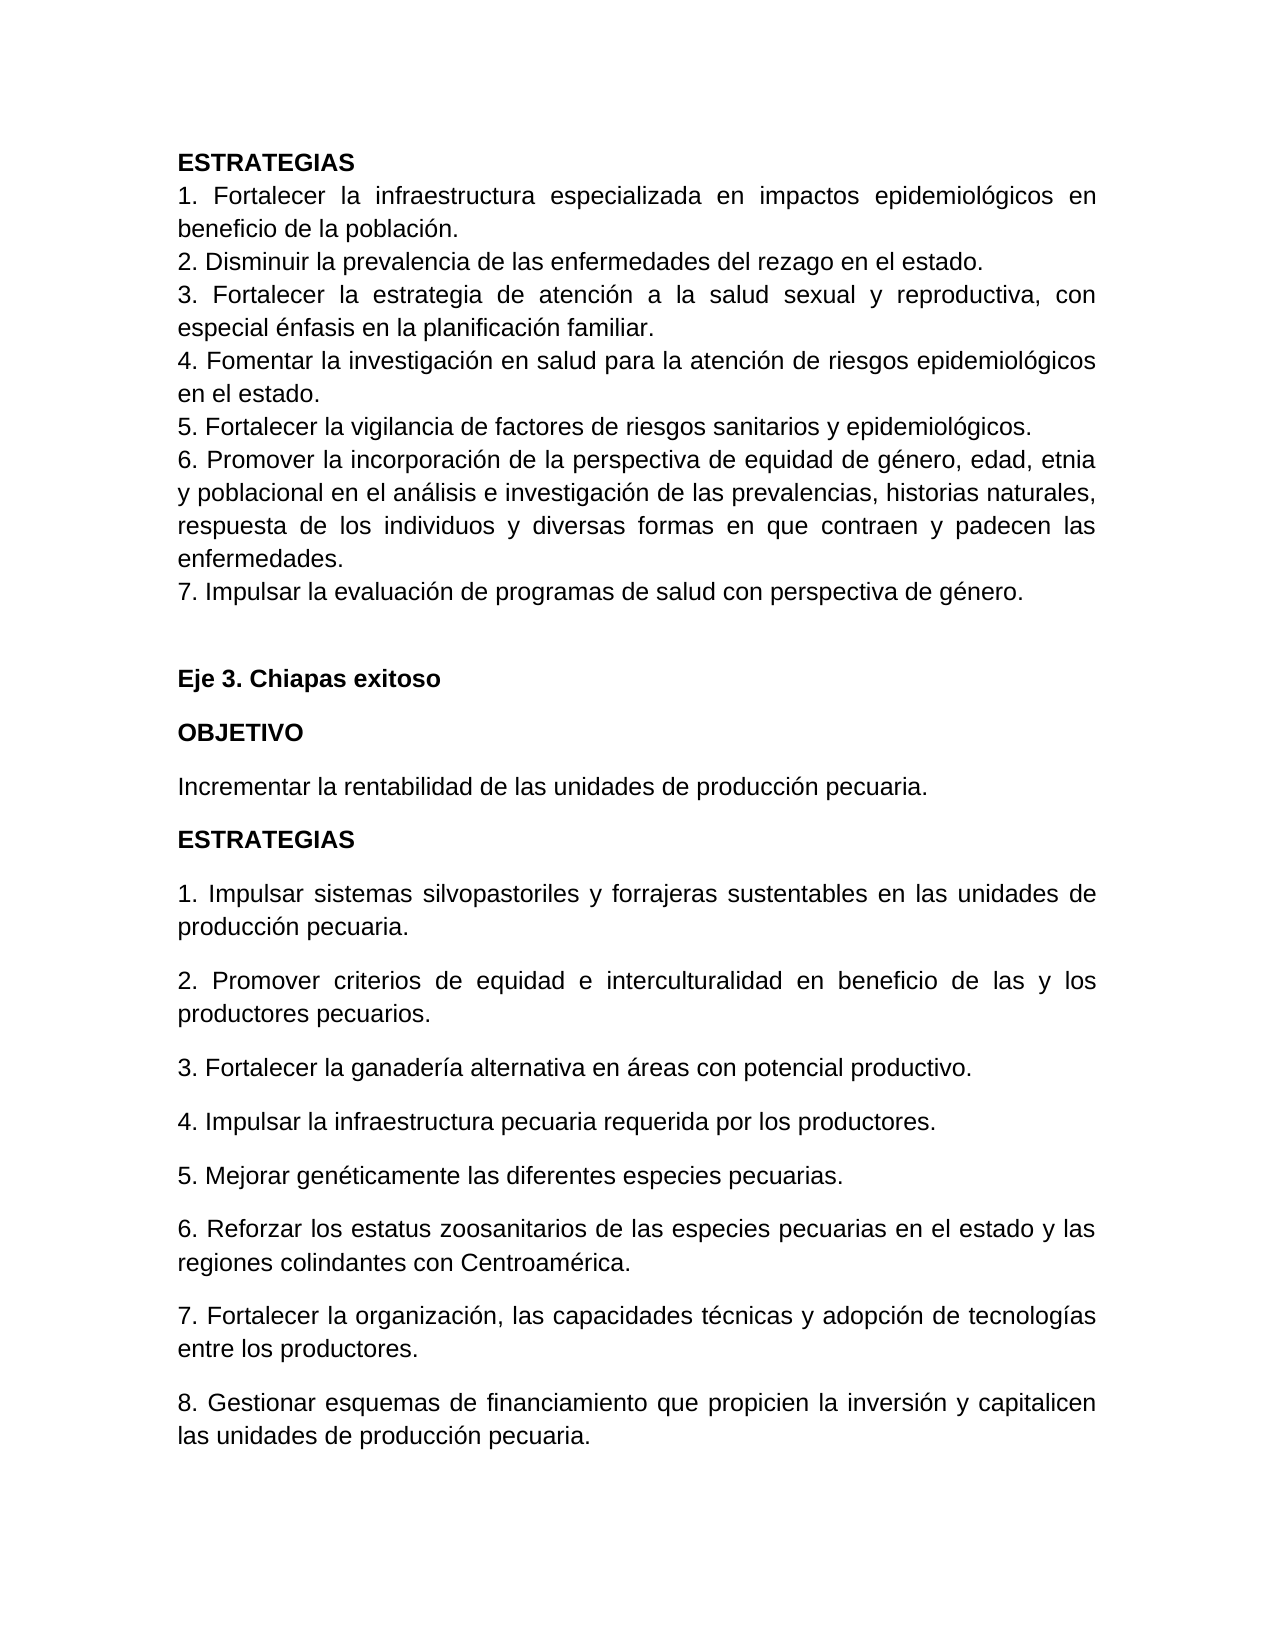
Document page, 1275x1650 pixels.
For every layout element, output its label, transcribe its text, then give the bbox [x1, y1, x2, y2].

text 1. Fortalecer la infraestructura especializada en impactos epidemiológicos en beneficio de la población. [177, 181, 1098, 242]
text ESTRATEGIAS [177, 825, 1098, 854]
text 5. Fortalecer la vigilancia de factores de riesgos sanitarios y epidemiológicos. [177, 412, 1098, 441]
text 5. Mejorar genéticamente las diferentes especies pecuarias. [177, 1161, 1098, 1189]
text 4. Fomentar la investigación en salud para la atención de riesgos epidemiológicos en el estado. [177, 346, 1098, 407]
text Eje 3. Chiapas exitoso [177, 664, 1098, 692]
text 8. Gestionar esquemas de financiamiento que propicien la inversión y capitalicen las unidades de producción pecuaria. [177, 1388, 1098, 1450]
text 6. Promover la incorporación de la perspectiva de equidad de género, edad, etnia y poblacional en el análisis e investigación de las prevalencias, historias naturales, respuesta de los individuos y diversas formas en que contraen y padecen las enfermedades. [177, 445, 1098, 573]
text OBJETIVO [177, 718, 1098, 746]
text 2. Promover criterios de equidad e interculturalidad en beneficio de las y los productores pecuarios. [177, 966, 1098, 1028]
text 1. Impulsar sistemas silvopastoriles y forrajeras sustentables en las unidades de producción pecuaria. [177, 879, 1098, 941]
text 3. Fortalecer la estrategia de atención a la salud sexual y reproductiva, con especial énfasis en la planificación familiar. [177, 280, 1098, 341]
text ESTRATEGIAS [177, 148, 1098, 176]
text 2. Disminuir la prevalencia de las enfermedades del rezago en el estado. [177, 247, 1098, 275]
text 7. Impulsar la evaluación de programas de salud con perspectiva de género. [177, 577, 1098, 606]
text 3. Fortalecer la ganadería alternativa en áreas con potencial productivo. [177, 1053, 1098, 1082]
text Incrementar la rentabilidad de las unidades de producción pecuaria. [177, 771, 1098, 800]
text 6. Reforzar los estatus zoosanitarios de las especies pecuarias en el estado y las regiones colindantes con Centroamérica. [177, 1214, 1098, 1276]
text 4. Impulsar la infraestructura pecuaria requerida por los productores. [177, 1107, 1098, 1136]
text 7. Fortalecer la organización, las capacidades técnicas y adopción de tecnologías entre los productores. [177, 1301, 1098, 1363]
